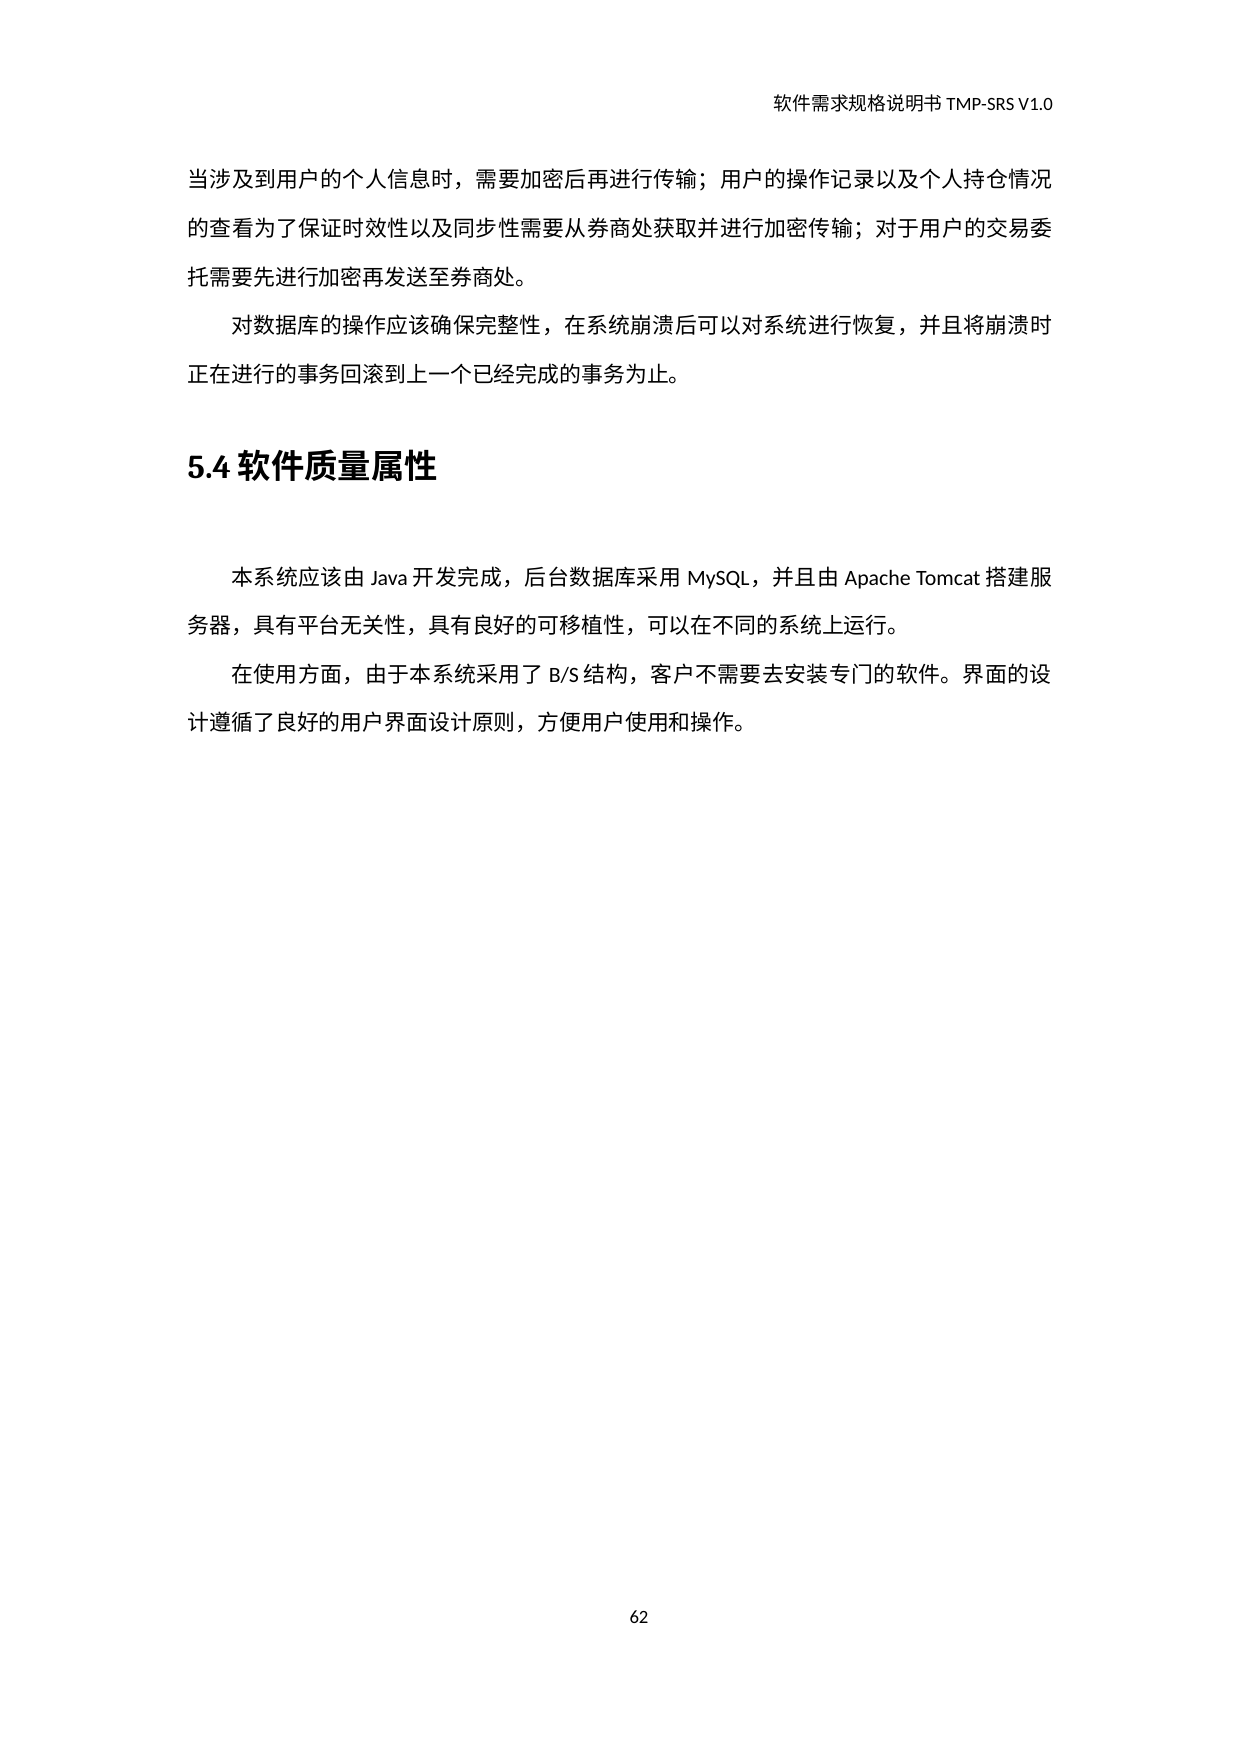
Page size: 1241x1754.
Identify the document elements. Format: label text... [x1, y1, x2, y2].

text 本系统应该由Java开发完成，后台数据库采用MySQL，并且由Apache Tomcat搭建服务器，具有平台无关性，具有良好的可移植性，可以在不同的系统上运行。 [187, 559, 1053, 640]
text 在使用方面，由于本系统采用了B/S结构，客户不需要去安装专门的软件。界面的设计遵循了良好的用户界面设计原则，方便用户使用和操作。 [187, 656, 1053, 737]
text 用户注册以及登陆时的用户名与密码需要进行加密传输以确保该信息不被别人所获得，当涉及到用户的个人信息时，需要加密后再进行传输；用户的操作记录以及个人持仓情况的查看为了保证时效性以及同步性需要从券商处获取并进行加密传输；对于用户的交易委托需要先进行加密再发送至券商处。 [187, 162, 1053, 292]
subtitle 5.4软件质量属性 [187, 432, 1053, 497]
text 对数据库的操作应该确保完整性，在系统崩溃后可以对系统进行恢复，并且将崩溃时正在进行的事务回滚到上一个已经完成的事务为止。 [187, 308, 1053, 389]
